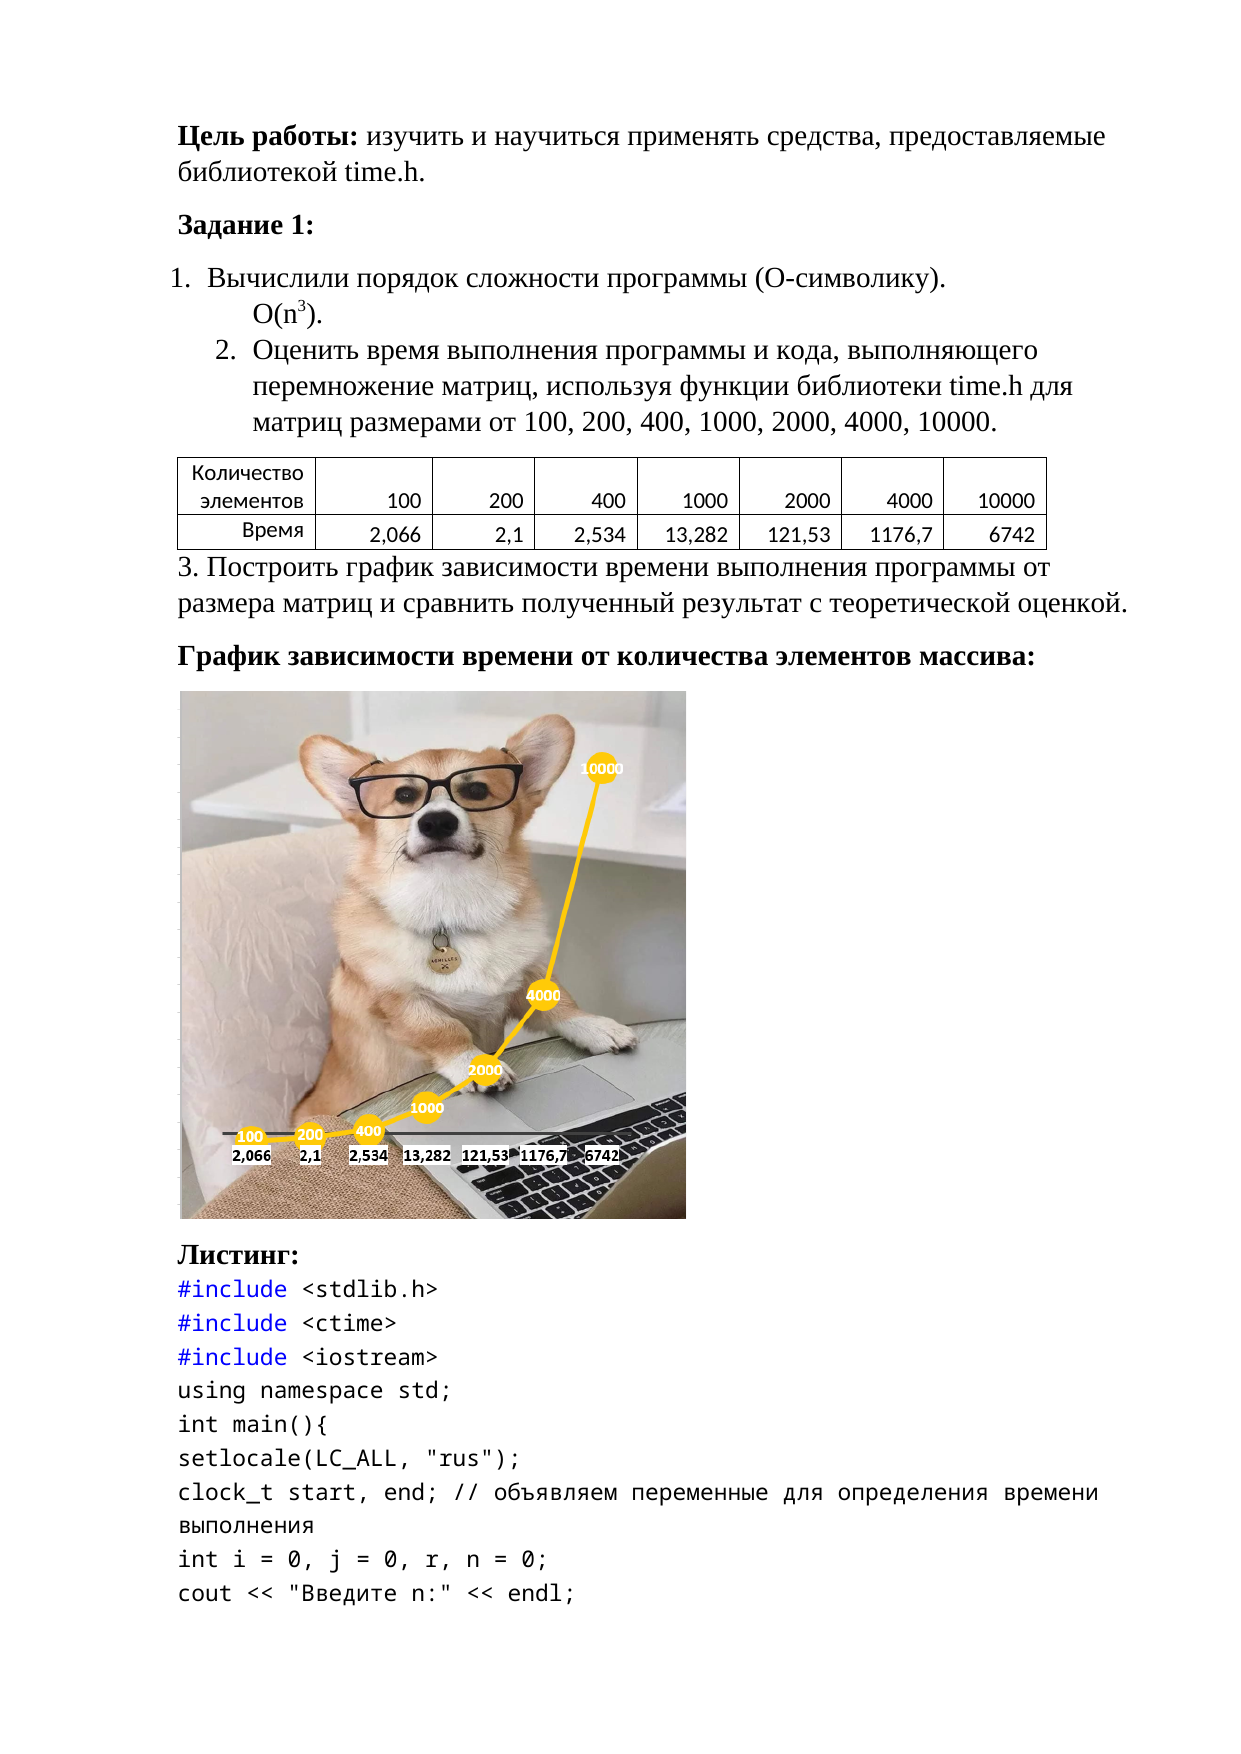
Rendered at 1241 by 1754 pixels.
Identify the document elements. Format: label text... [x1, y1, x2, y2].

table_header Количество элементов [178, 458, 315, 514]
list Вычислили порядок сложности программы (О-символику). [169, 260, 1152, 293]
list Оценить время выполнения программы и кода, выполняющего перемножение матриц, используя функции библиотеки time.h для матриц размерами от 100, 200, 400, 1000, 2000, 4000, 10000. [215, 332, 1152, 438]
list О(n3). [252, 296, 1152, 329]
table_header 400 [535, 458, 637, 514]
table_cell 2,534 [535, 515, 637, 548]
table_cell 2,066 [316, 515, 432, 548]
table_header 10000 [944, 458, 1046, 514]
text Задание 1: [177, 207, 1152, 241]
table_header 1000 [638, 458, 739, 514]
table_header 2000 [740, 458, 841, 514]
picture [177, 691, 687, 1219]
text 3. Построить график зависимости времени выполнения программы от размера матриц и сравнить полученный результат с теоретической оценкой. [177, 549, 1152, 619]
table_cell 6742 [944, 515, 1046, 548]
table_cell 121,53 [740, 515, 841, 548]
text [177, 1237, 1152, 1608]
table_cell 2,1 [433, 515, 534, 548]
table_header 100 [316, 458, 432, 514]
table_cell 1176,7 [842, 515, 943, 548]
text График зависимости времени от количества элементов массива: [177, 638, 1152, 672]
table_header 4000 [842, 458, 943, 514]
table_cell Время [178, 515, 315, 548]
text Цель работы: изучить и научиться применять средства, предоставляемые библиотекой time.h. [177, 118, 1152, 188]
table_cell 13,282 [638, 515, 739, 548]
table_header 200 [433, 458, 534, 514]
